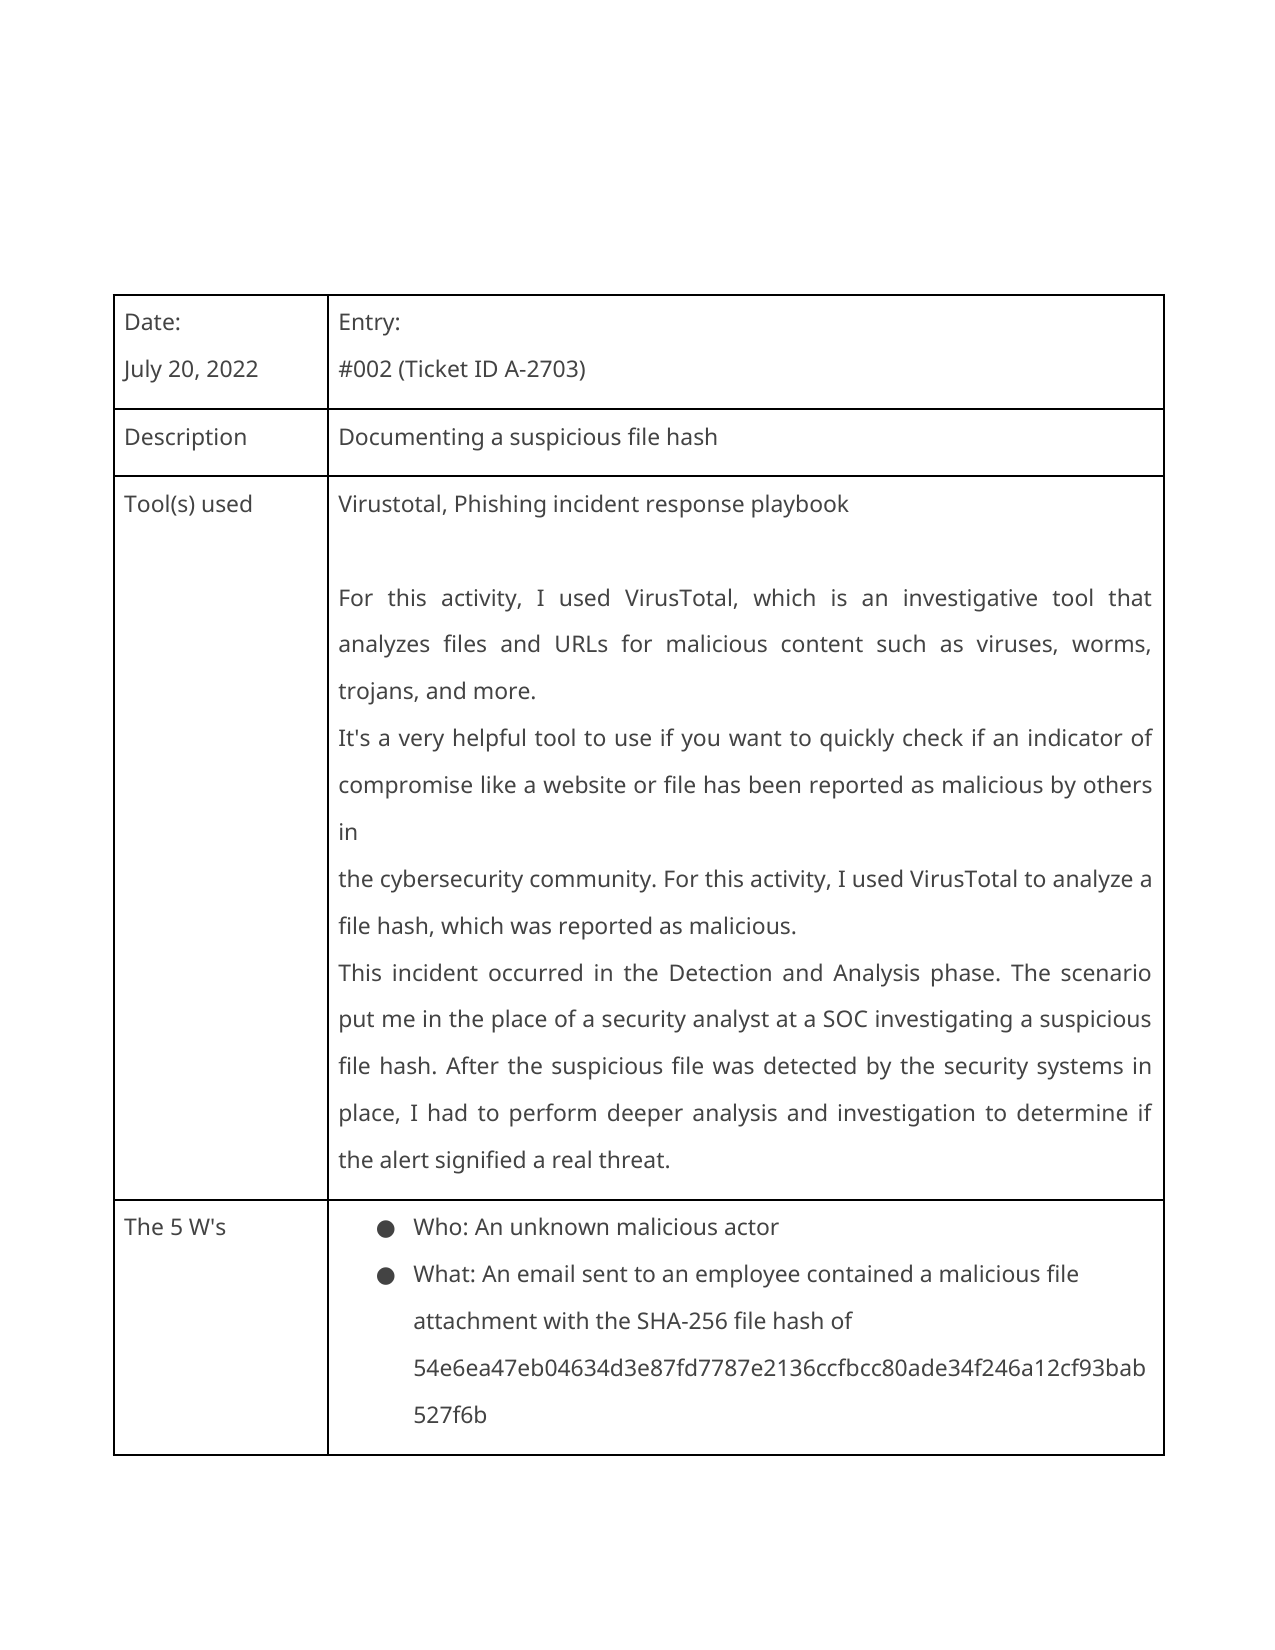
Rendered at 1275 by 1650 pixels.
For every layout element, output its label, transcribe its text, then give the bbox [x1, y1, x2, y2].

table_cell The 5 W's [115, 1201, 327, 1453]
table_cell Tool(s) used [115, 477, 327, 1199]
table_header Date: July 20, 2022 [115, 296, 327, 408]
table_header Entry: #002 (Ticket ID A-2703) [329, 296, 1163, 408]
table_cell Documenting a suspicious file hash [329, 410, 1163, 475]
table_cell Virustotal, Phishing incident response playbook For this activity, I used VirusTotal, which is an investigative tool that analyzes files and URLs for malicious content such as viruses, worms, trojans, and more. It's a very helpful tool to use if you want to quickly check if an indicator of compromise like a website or file has been reported as malicious by others in the cybersecurity community. For this activity, I used VirusTotal to analyze a file hash, which was reported as malicious. This incident occurred in the Detection and Analysis phase. The scenario put me in the place of a security analyst at a SOC investigating a suspicious file hash. After the suspicious file was detected by the security systems in place, I had to perform deeper analysis and investigation to determine if the alert signified a real threat. [329, 477, 1163, 1199]
table_cell Description [115, 410, 327, 475]
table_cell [329, 1201, 1163, 1453]
